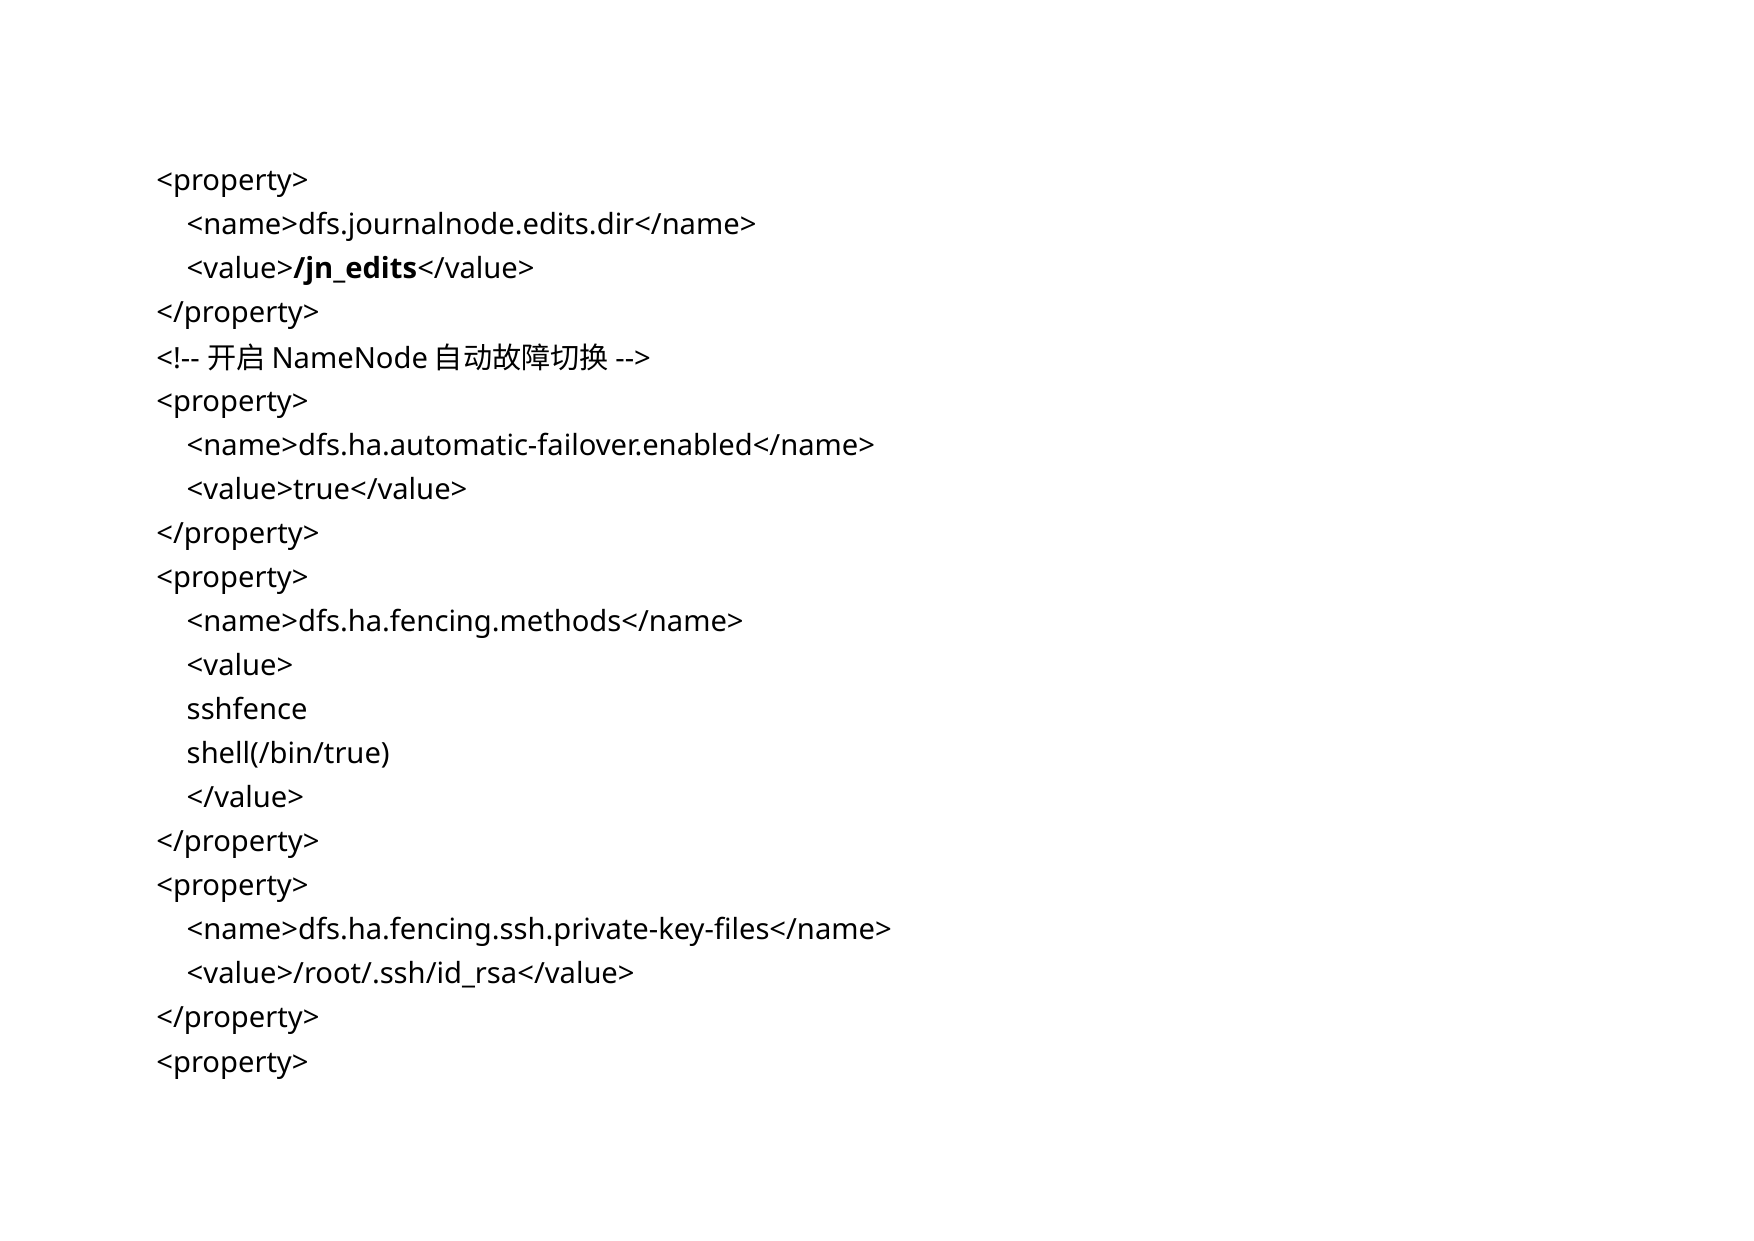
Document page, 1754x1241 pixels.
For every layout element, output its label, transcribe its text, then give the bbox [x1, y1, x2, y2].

text shell(/bin/true) [112, 730, 1641, 774]
text <name>dfs.journalnode.edits.dir</name> [112, 201, 1641, 246]
text <value>/jn_edits</value> [112, 246, 1641, 289]
text </property> [112, 818, 1641, 862]
text <property> [112, 157, 1641, 201]
text <name>dfs.ha.fencing.ssh.private-key-files</name> [112, 906, 1641, 951]
text </property> [112, 510, 1641, 554]
text <property> [112, 1039, 1641, 1083]
text <property> [112, 378, 1641, 422]
text </property> [112, 994, 1641, 1039]
text <property> [112, 554, 1641, 598]
text <value> [112, 642, 1641, 686]
text </property> [112, 289, 1641, 334]
text <!-- 开启NameNode自动故障切换 --> [112, 334, 1641, 378]
text sshfence [112, 686, 1641, 730]
text <property> [112, 862, 1641, 906]
text <value>/root/.ssh/id_rsa</value> [112, 951, 1641, 994]
text <name>dfs.ha.fencing.methods</name> [112, 598, 1641, 642]
text </value> [112, 774, 1641, 818]
text <name>dfs.ha.automatic-failover.enabled</name> [112, 422, 1641, 466]
text <value>true</value> [112, 466, 1641, 510]
